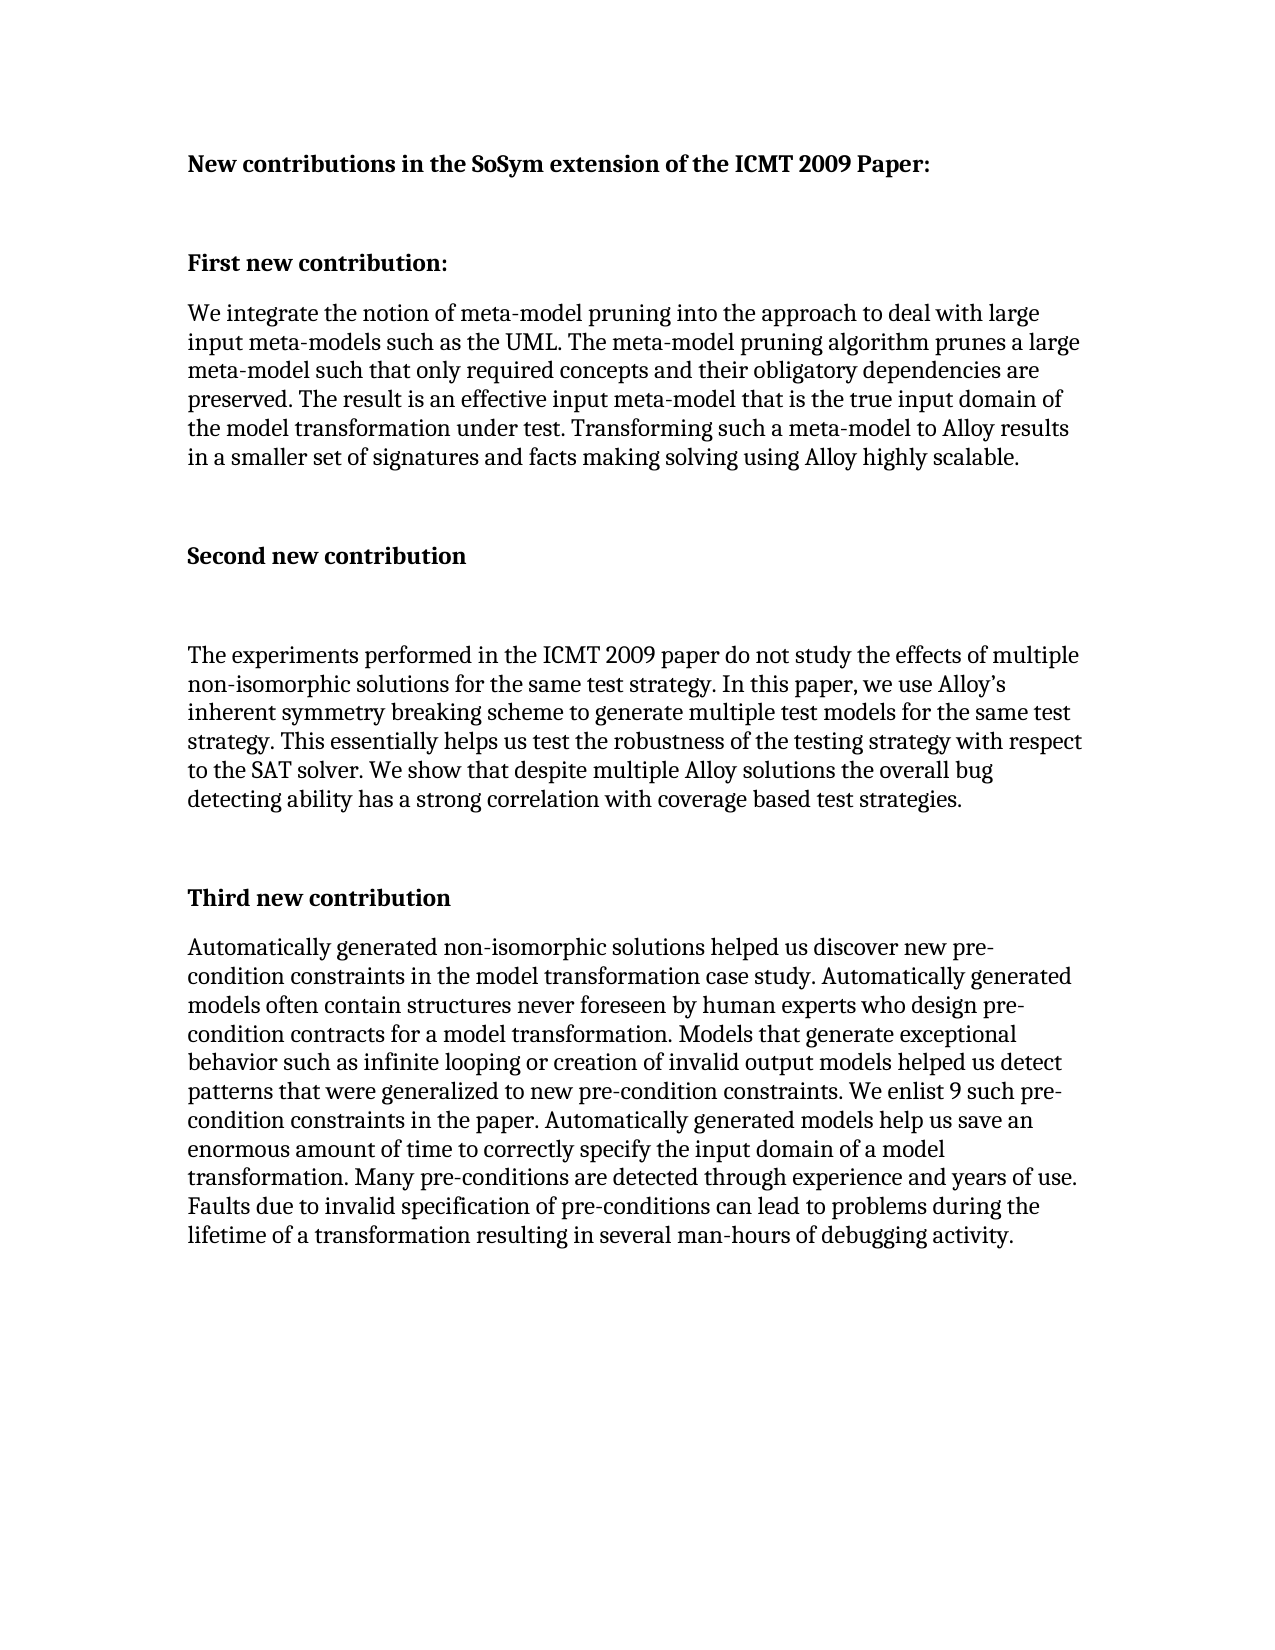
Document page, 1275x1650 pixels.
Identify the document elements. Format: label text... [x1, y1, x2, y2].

text We integrate the notion of meta-model pruning into the approach to deal with large input meta-models such as the UML. The meta-model pruning algorithm prunes a large meta-model such that only required concepts and their obligatory dependencies are preserved. The result is an effective input meta-model that is the true input domain of the model transformation under test. Transforming such a meta-model to Alloy results in a smaller set of signatures and facts making solving using Alloy highly scalable. [187, 299, 1087, 471]
text Second new contribution [187, 542, 1087, 570]
text Automatically generated non-isomorphic solutions helped us discover new pre-condition constraints in the model transformation case study. Automatically generated models often contain structures never foreseen by human experts who design pre-condition contracts for a model transformation. Models that generate exceptional behavior such as infinite looping or creation of invalid output models helped us detect patterns that were generalized to new pre-condition constraints. We enlist 9 such pre-condition constraints in the paper. Automatically generated models help us save an enormous amount of time to correctly specify the input domain of a model transformation. Many pre-conditions are detected through experience and years of use. Faults due to invalid specification of pre-conditions can lead to problems during the lifetime of a transformation resulting in several man-hours of debugging activity. [187, 933, 1087, 1249]
text Third new contribution [187, 884, 1087, 912]
text First new contribution: [187, 249, 1087, 278]
text The experiments performed in the ICMT 2009 paper do not study the effects of multiple non-isomorphic solutions for the same test strategy. In this paper, we use Alloy’s inherent symmetry breaking scheme to generate multiple test models for the same test strategy. This essentially helps us test the robustness of the testing strategy with respect to the SAT solver. We show that despite multiple Alloy solutions the overall bug detecting ability has a strong correlation with coverage based test strategies. [187, 641, 1087, 813]
text New contributions in the SoSym extension of the ICMT 2009 Paper: [187, 150, 1087, 179]
